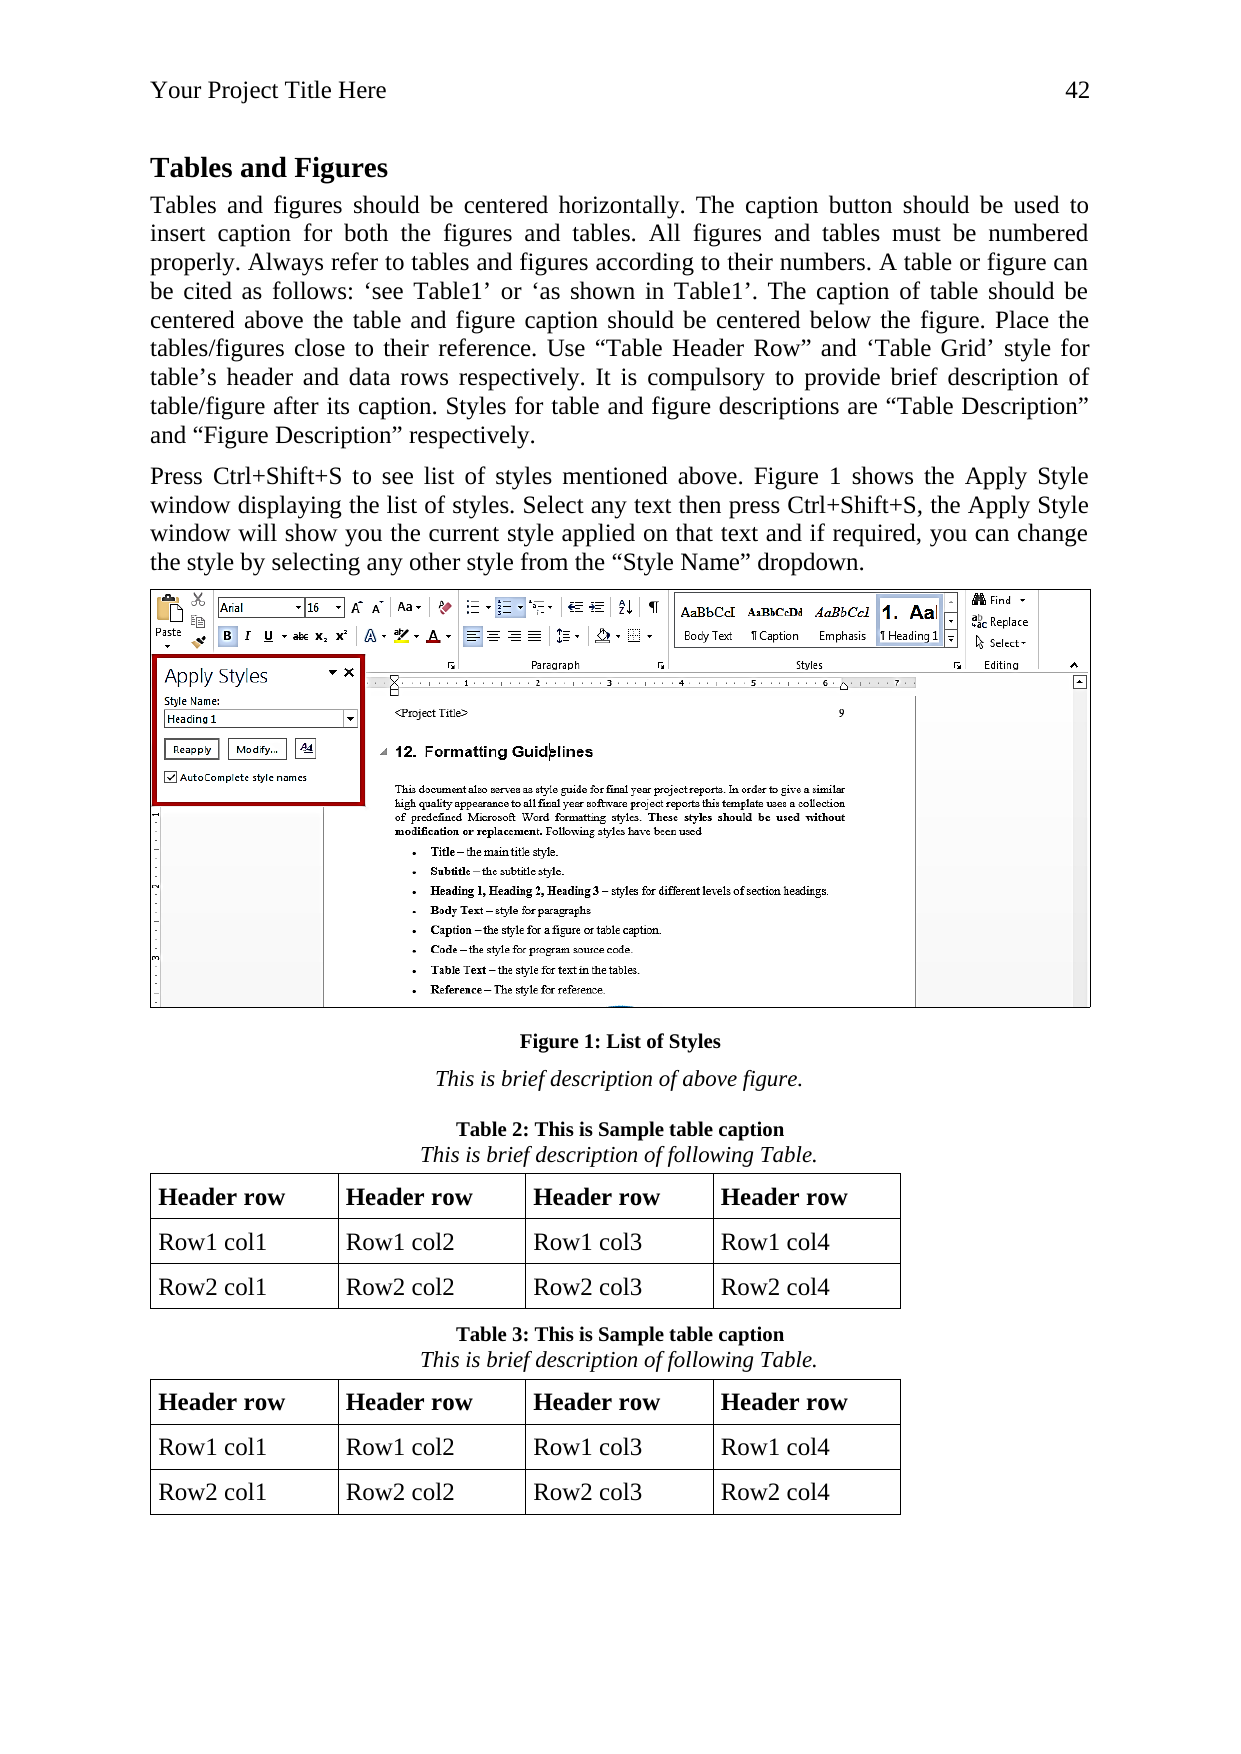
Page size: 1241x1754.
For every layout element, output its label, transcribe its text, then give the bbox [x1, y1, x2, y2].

text This is brief description of following Table. [298, 1346, 942, 1372]
table_header Header row [526, 1174, 713, 1218]
table_cell Row2 col4 [714, 1264, 900, 1308]
table_cell Row2 col1 [151, 1264, 338, 1308]
table_header Header row [714, 1380, 900, 1423]
table_header Header row [339, 1380, 525, 1423]
table_cell Row1 col4 [714, 1219, 900, 1263]
table_header Header row [151, 1174, 338, 1218]
text Press Ctrl+Shift+S to see list of styles mentioned above. Figure 1 shows the Apply Style window displaying the list of styles. Select any text then press Ctrl+Shift+S, the Apply Style window will show you the current style applied on that text and if required, you can change the style by selecting any other style from the “Style Name” dropdown. [150, 461, 1090, 576]
text Tables and figures should be centered horizontally. The caption button should be used to insert caption for both the figures and tables. All figures and tables must be numbered properly. Always refer to tables and figures according to their numbers. A table or figure can be cited as follows: ‘see Table1’ or ‘as shown in Table1’. The caption of table should be centered above the table and figure caption should be centered below the figure. Place the tables/figures close to their reference. Use “Table Header Row” and ‘Table Grid’ style for table’s header and data rows respectively. It is compulsory to provide brief description of table/figure after its caption. Styles for table and figure descriptions are “Table Description” and “Figure Description” respectively. [150, 190, 1090, 448]
table_cell Row1 col4 [714, 1425, 900, 1468]
subtitle Tables and Figures [150, 150, 1090, 183]
table_cell Row2 col4 [714, 1470, 900, 1513]
table_cell Row1 col2 [339, 1425, 525, 1468]
table_cell Row2 col2 [339, 1264, 525, 1308]
table_cell Row1 col3 [526, 1425, 713, 1468]
table_cell Row2 col3 [526, 1470, 713, 1513]
table_header Header row [339, 1174, 525, 1218]
table_header Header row [714, 1174, 900, 1218]
picture [151, 590, 1090, 1007]
table_cell Row1 col3 [526, 1219, 713, 1263]
table_cell Row1 col1 [151, 1425, 338, 1468]
text This is brief description of following Table. [298, 1141, 942, 1167]
table_cell Row1 col2 [339, 1219, 525, 1263]
table_cell Row2 col2 [339, 1470, 525, 1513]
table_cell Row2 col1 [151, 1470, 338, 1513]
table_cell Row1 col1 [151, 1219, 338, 1263]
table_cell Row2 col3 [526, 1264, 713, 1308]
table_header Header row [526, 1380, 713, 1423]
text This is brief description of above figure. [298, 1053, 942, 1092]
table_header Header row [151, 1380, 338, 1423]
